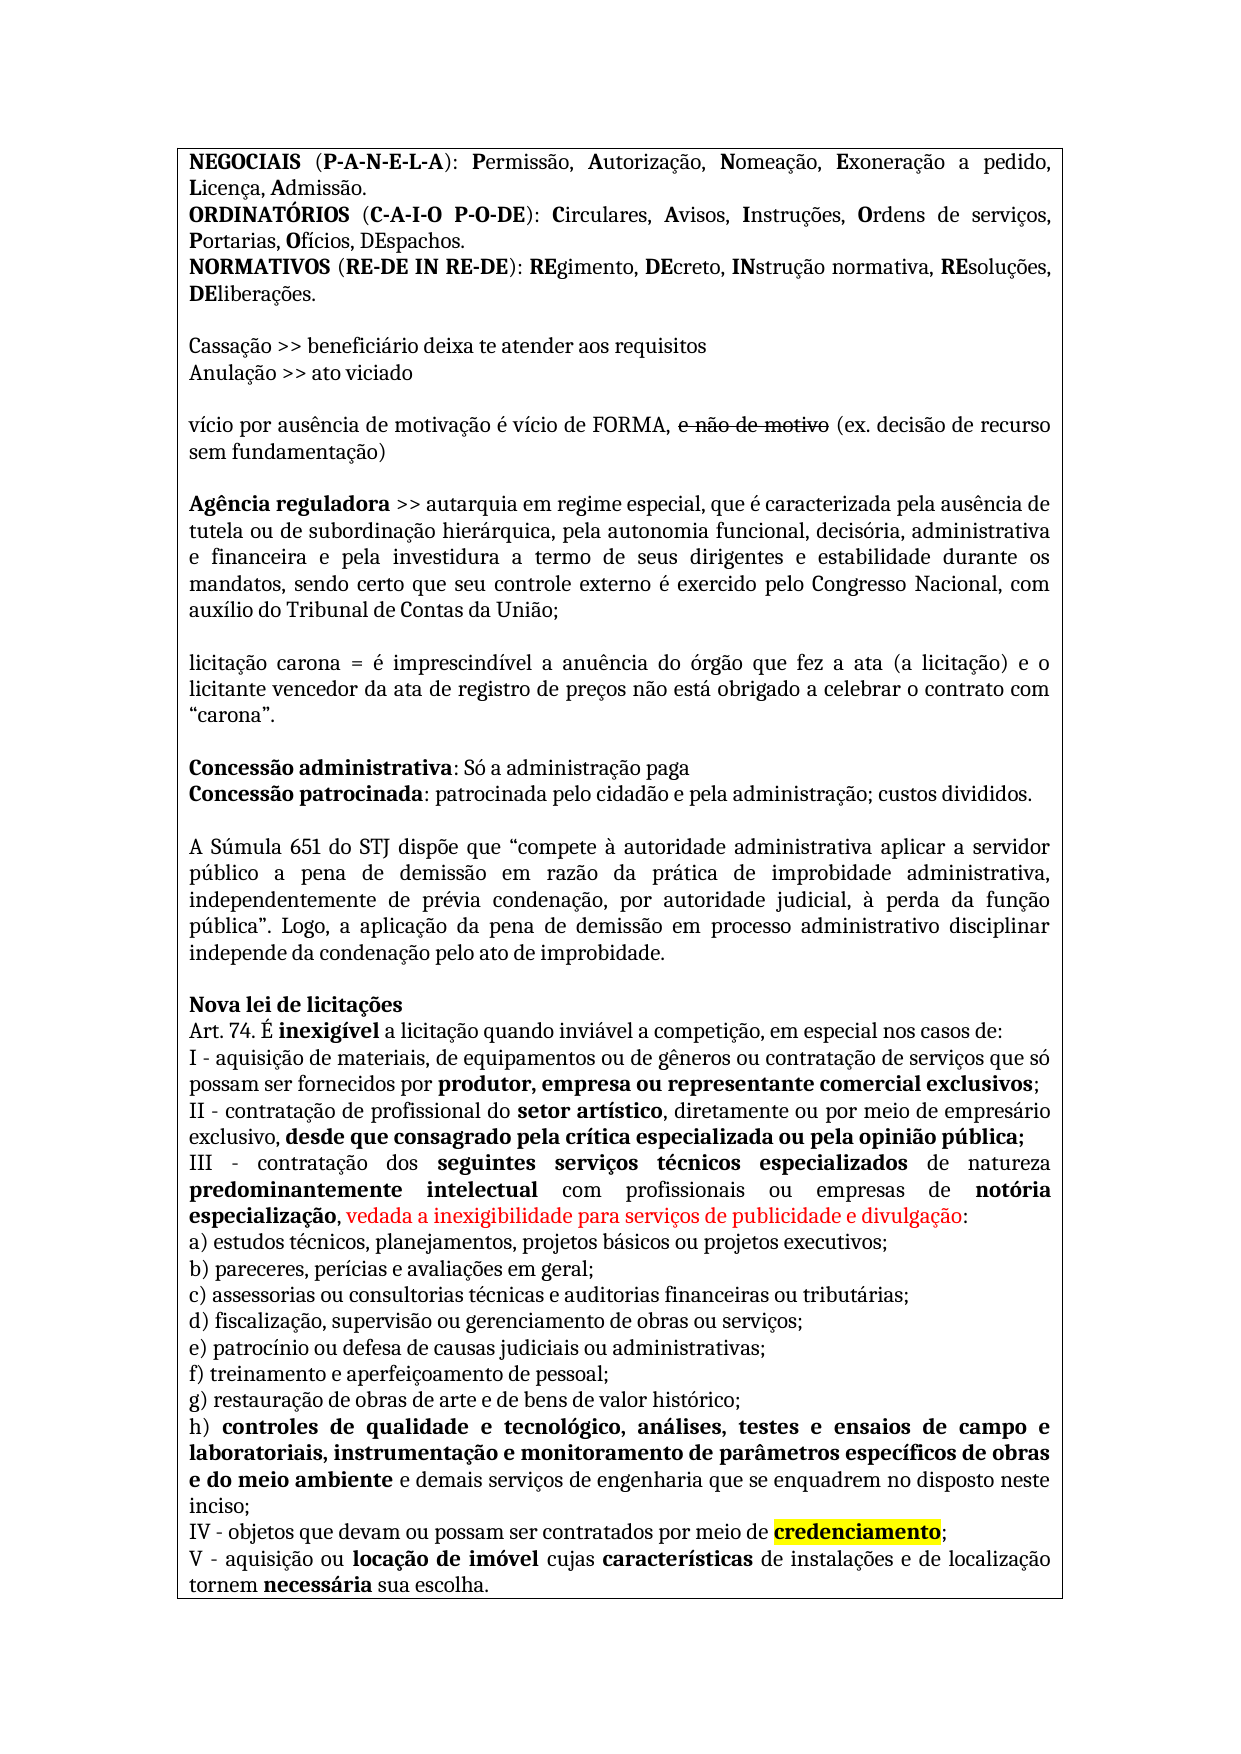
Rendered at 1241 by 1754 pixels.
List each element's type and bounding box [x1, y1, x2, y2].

table_cell [178, 149, 1062, 1598]
